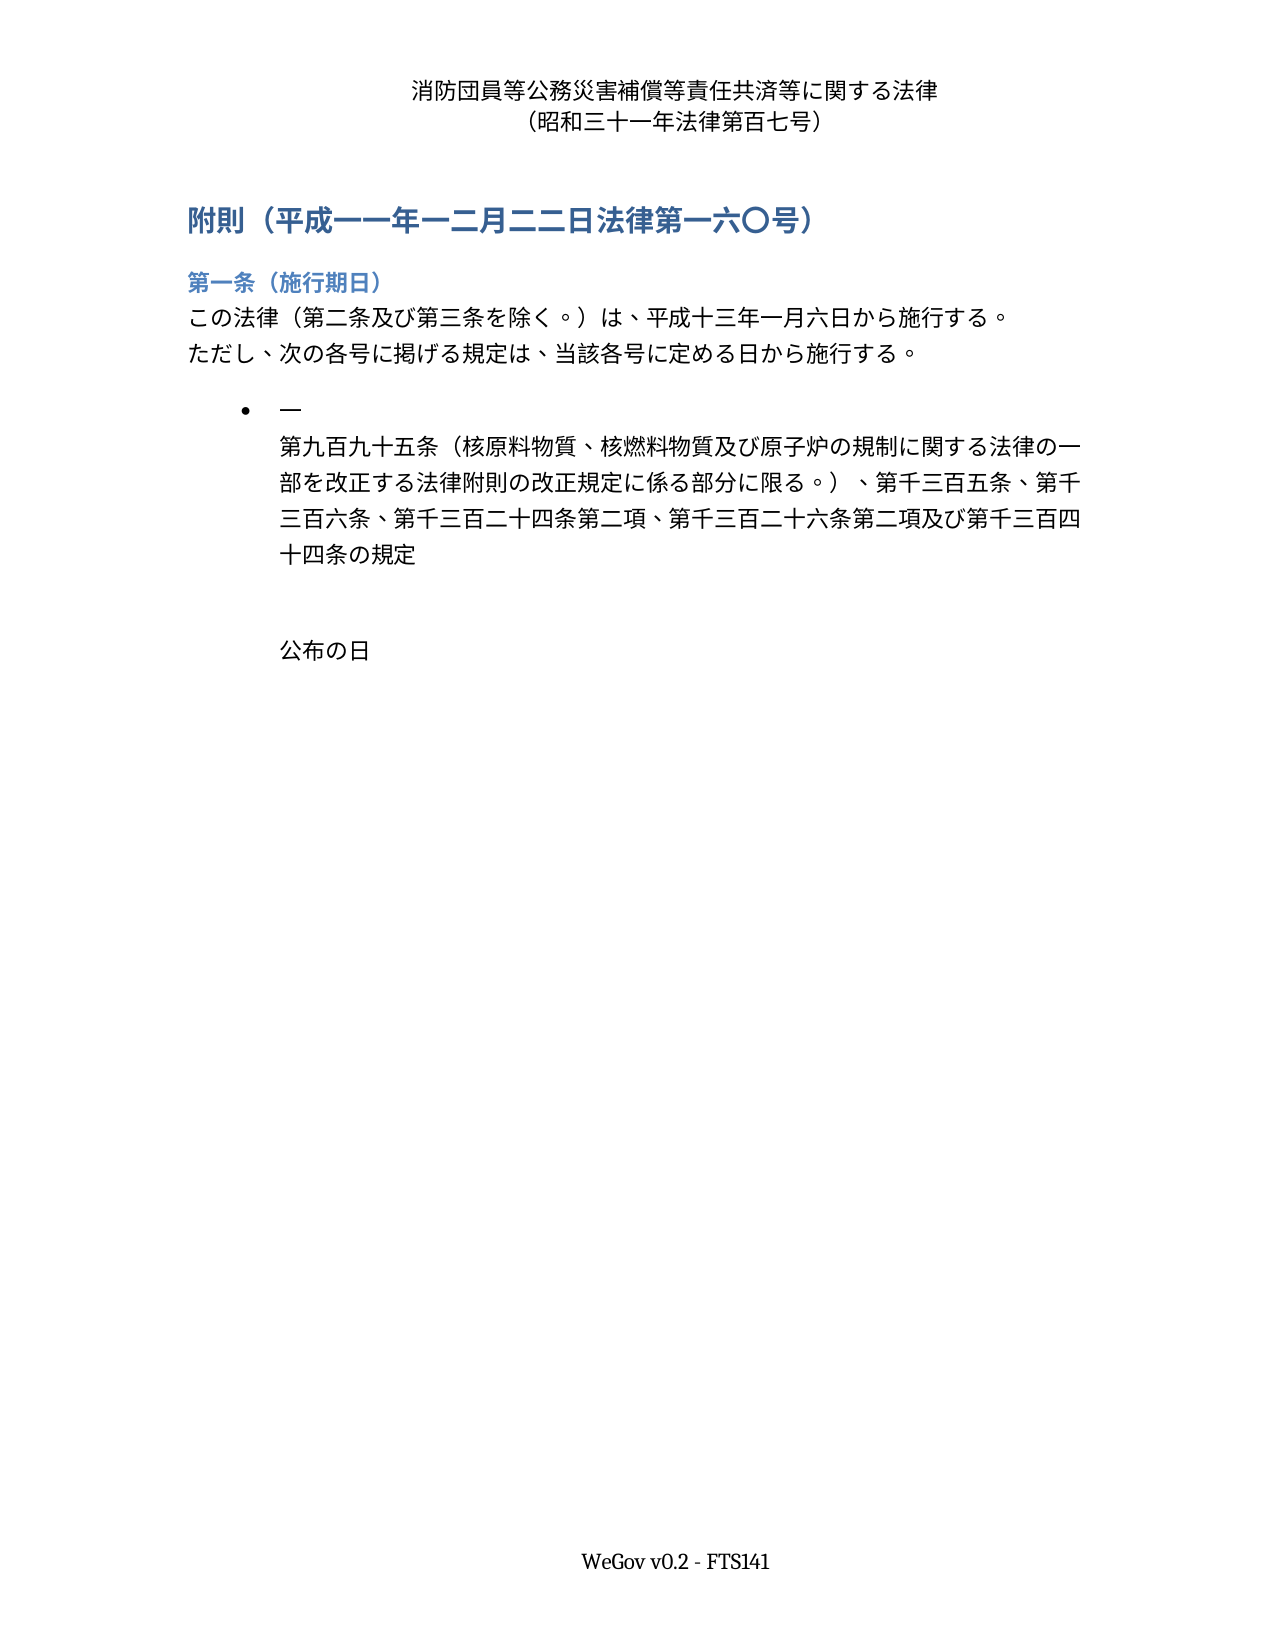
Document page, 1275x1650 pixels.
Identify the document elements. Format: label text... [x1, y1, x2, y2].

subtitle 第一条（施行期日） [187, 266, 1087, 298]
subtitle 附則（平成一一年一二月二二日法律第一六〇号） [187, 200, 1087, 240]
text この法律（第二条及び第三条を除く。）は、平成十三年一月六日から施行する。 ただし、次の各号に掲げる規定は、当該各号に定める日から施行する。 [187, 302, 1087, 369]
list 一 第九百九十五条（核原料物質、核燃料物質及び原子炉の規制に関する法律の一部を改正する法律附則の改正規定に係る部分に限る。）、第千三百五条、第千三百六条、第千三百二十四条第二項、第千三百二十六条第二項及び第千三百四十四条の規定 公布の日 [242, 395, 1087, 666]
